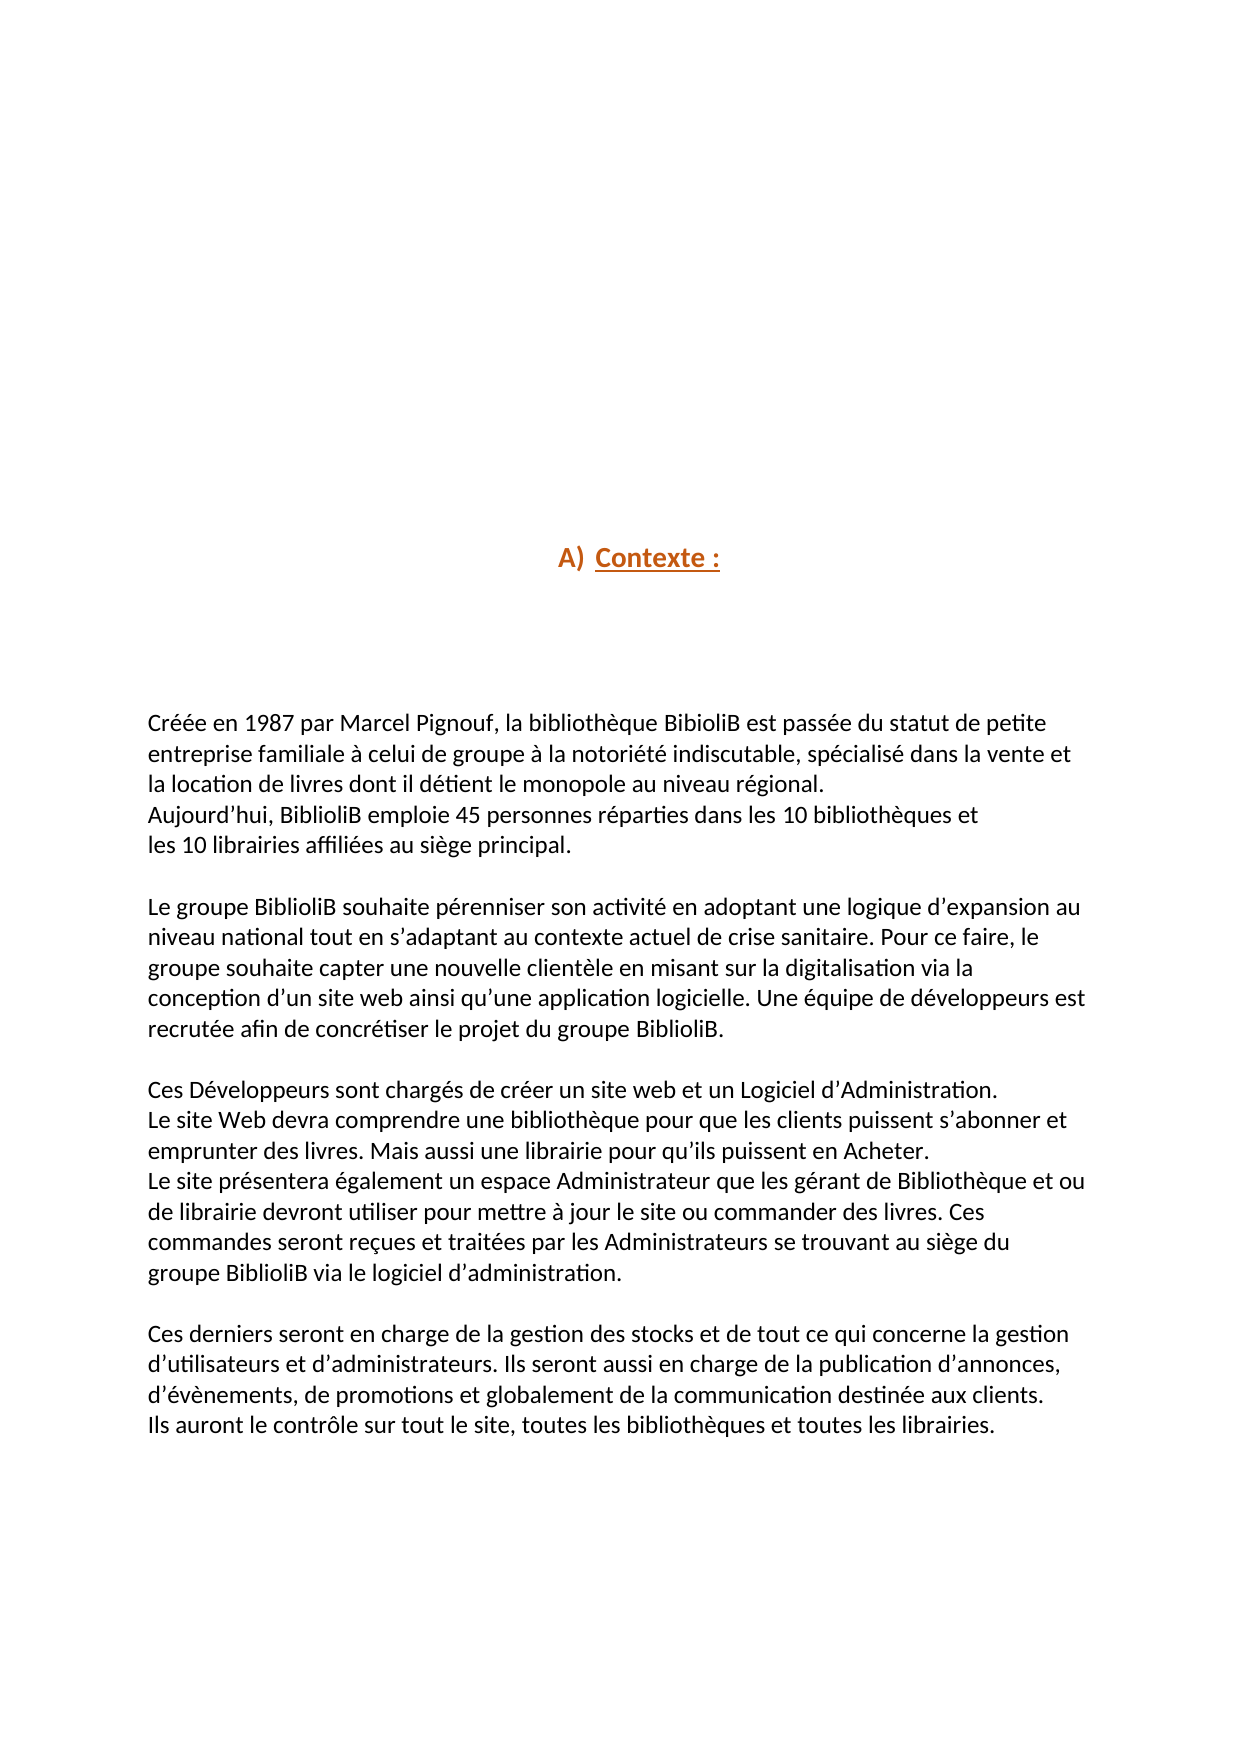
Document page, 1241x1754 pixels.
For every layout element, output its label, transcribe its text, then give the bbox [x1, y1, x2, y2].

text Le groupe BiblioliB souhaite pérenniser son activité en adoptant une logique d’expansion au niveau national tout en s’adaptant au contexte actuel de crise sanitaire. Pour ce faire, le groupe souhaite capter une nouvelle clientèle en misant sur la digitalisation via la conception d’un site web ainsi qu’une application logicielle. Une équipe de développeurs est recrutée afin de concrétiser le projet du groupe BiblioliB. [148, 891, 1093, 1043]
text Ces derniers seront en charge de la gestion des stocks et de tout ce qui concerne la gestion d’utilisateurs et d’administrateurs. Ils seront aussi en charge de la publication d’annonces, d’évènements, de promotions et globalement de la communication destinée aux clients. [148, 1318, 1093, 1409]
text Ces Développeurs sont chargés de créer un site web et un Logiciel d’Administration. [148, 1074, 1093, 1104]
text Le site présentera également un espace Administrateur que les gérant de Bibliothèque et ou de librairie devront utiliser pour mettre à jour le site ou commander des livres. Ces commandes seront reçues et traitées par les Administrateurs se trouvant au siège du groupe BiblioliB via le logiciel d’administration. [148, 1165, 1093, 1287]
text Le site Web devra comprendre une bibliothèque pour que les clients puissent s’abonner et emprunter des livres. Mais aussi une librairie pour qu’ils puissent en Acheter. [148, 1104, 1093, 1165]
text Ils auront le contrôle sur tout le site, toutes les bibliothèques et toutes les librairies. [148, 1409, 1093, 1440]
text Créée en 1987 par Marcel Pignouf, la bibliothèque BibioliB est passée du statut de petite entreprise familiale à celui de groupe à la notoriété indiscutable, spécialisé dans la vente et la location de livres dont il détient le monopole au niveau régional. Aujourd’hui, BiblioliB emploie 45 personnes réparties dans les 10 bibliothèques et les 10 librairies affiliées au siège principal. [148, 707, 1093, 860]
list Contexte : [185, 539, 1093, 575]
